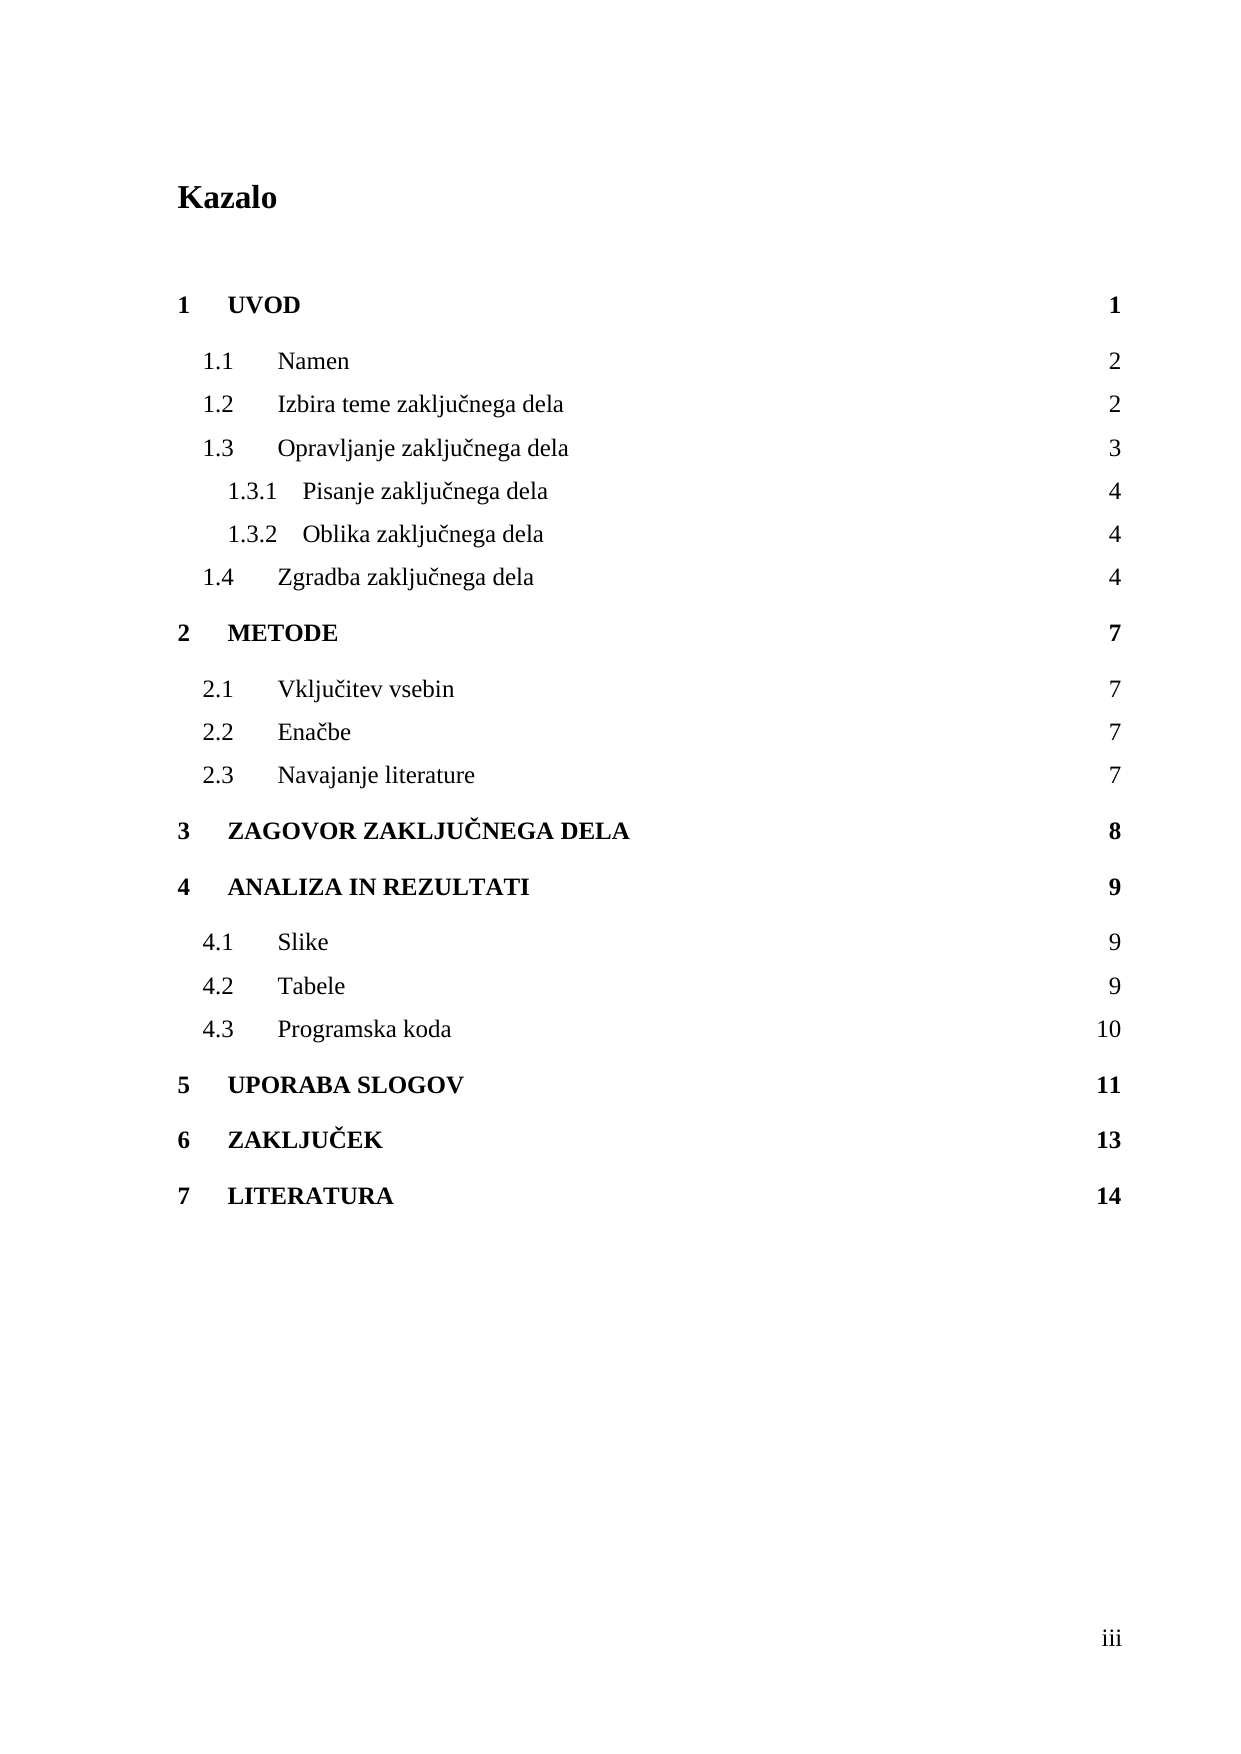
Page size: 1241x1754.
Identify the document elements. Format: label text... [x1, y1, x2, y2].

text 4.1 Slike 9 [202, 927, 1122, 956]
text 2.2 Enačbe 7 [202, 717, 1122, 746]
text 1.1 Namen 2 [202, 346, 1122, 375]
text 4.3 Programska koda 10 [202, 1014, 1122, 1043]
text 2 Metode 7 [177, 618, 1122, 647]
text 4.2 Tabele 9 [202, 971, 1122, 999]
text 5 Uporaba slogov 11 [177, 1070, 1122, 1098]
text 7 Literatura 14 [177, 1181, 1122, 1210]
text 1.4 Zgradba zaključnega dela 4 [202, 562, 1122, 591]
text 1 Uvod 1 [177, 291, 1122, 319]
text 1.3 Opravljanje zaključnega dela 3 [202, 433, 1122, 461]
text 6 Zaključek 13 [177, 1125, 1122, 1154]
text 3 Zagovor zaključnega dela 8 [177, 816, 1122, 845]
text 1.3.1 Pisanje zaključnega dela 4 [227, 476, 1122, 505]
text 1.3.2 Oblika zaključnega dela 4 [227, 519, 1122, 548]
text 1.2 Izbira teme zaključnega dela 2 [202, 389, 1122, 418]
text 2.3 Navajanje literature 7 [202, 760, 1122, 789]
title Kazalo [177, 177, 1122, 216]
text 2.1 Vključitev vsebin 7 [202, 674, 1122, 703]
text 4 Analiza in rezultati 9 [177, 872, 1122, 901]
